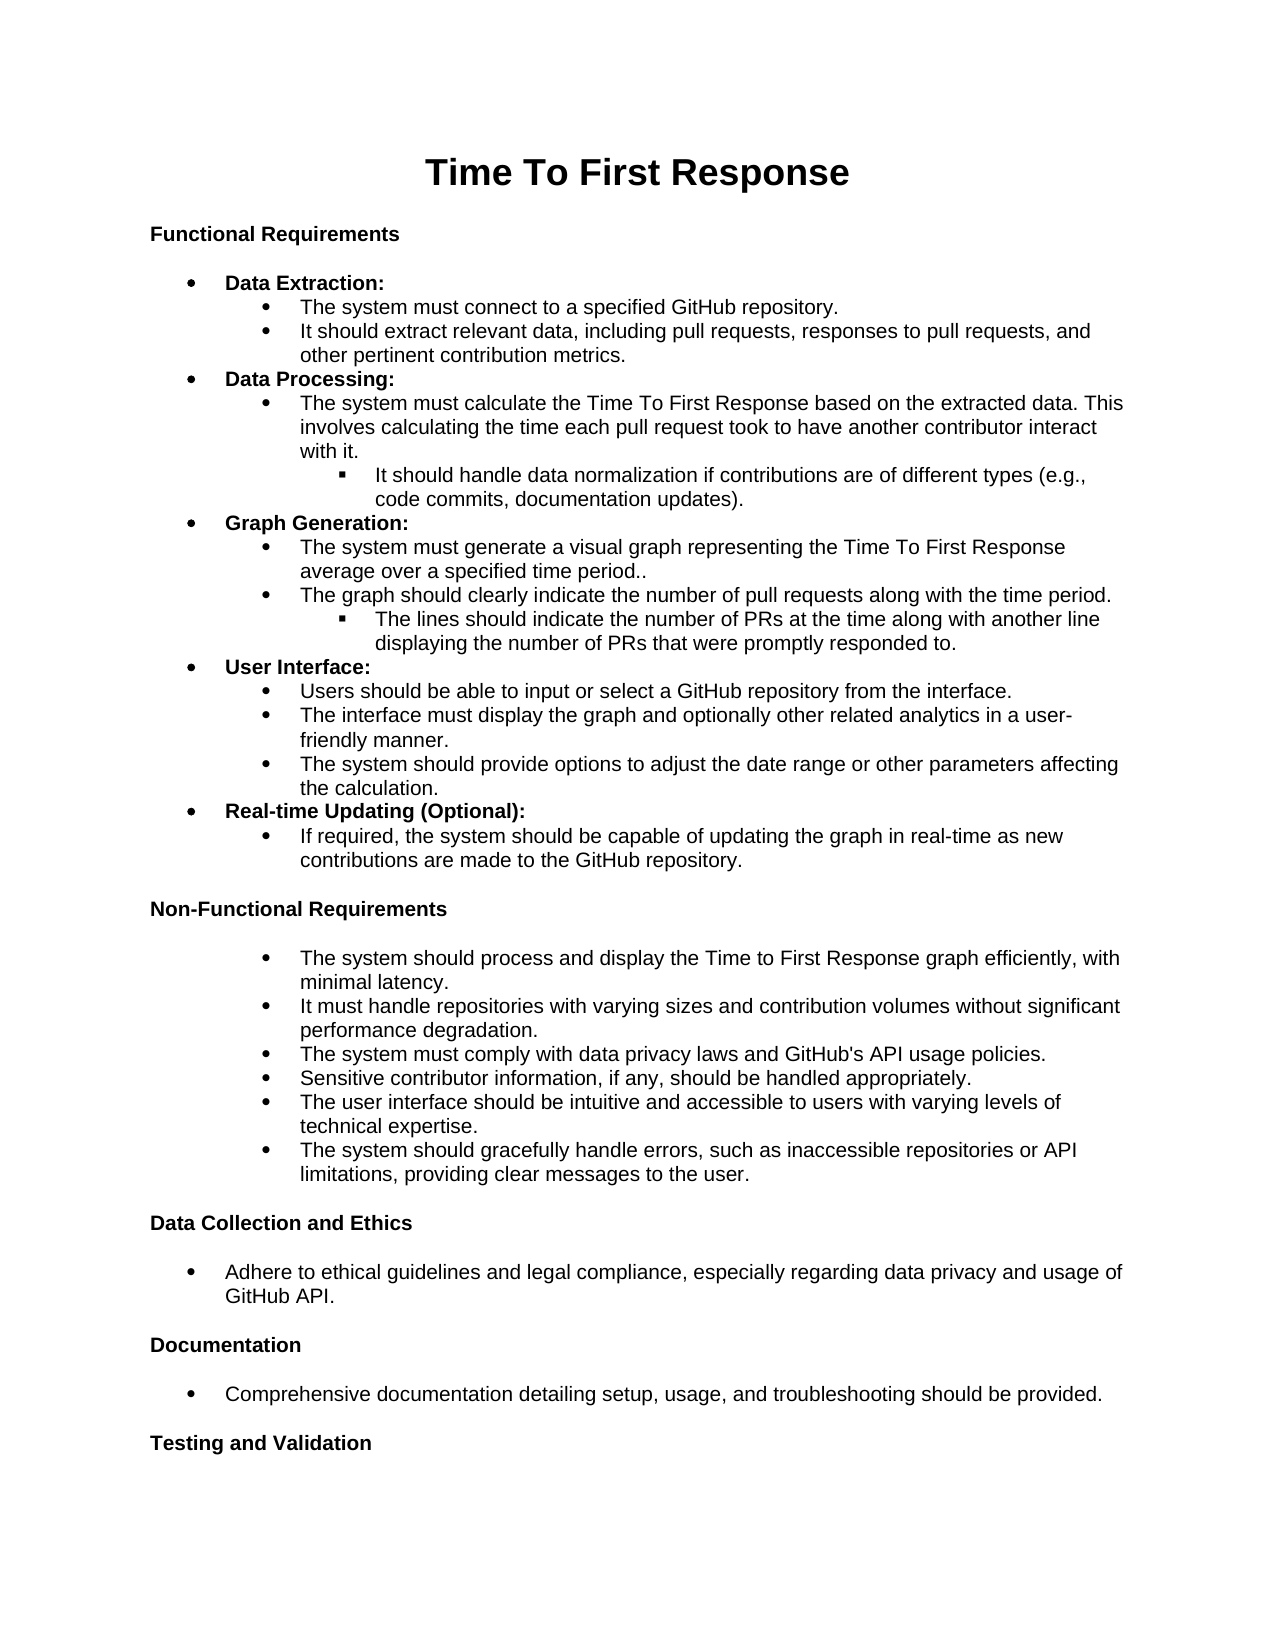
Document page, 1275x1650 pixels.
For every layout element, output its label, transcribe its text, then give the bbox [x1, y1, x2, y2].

list It should extract relevant data, including pull requests, responses to pull requests, and other pertinent contribution metrics. [262, 319, 1125, 367]
text Functional Requirements [150, 222, 1125, 246]
list User Interface: [187, 655, 1125, 679]
text Documentation [150, 1333, 1125, 1357]
list The user interface should be intuitive and accessible to users with varying levels of technical expertise. [262, 1089, 1125, 1138]
text Data Collection and Ethics [150, 1211, 1125, 1234]
list It should handle data normalization if contributions are of different types (e.g., code commits, documentation updates). [337, 463, 1125, 511]
text Non-Functional Requirements [150, 896, 1125, 920]
list Users should be able to input or select a GitHub repository from the interface. [262, 679, 1125, 703]
list The system must calculate the Time To First Response based on the extracted data. This involves calculating the time each pull request took to have another contributor interact with it. [262, 391, 1125, 463]
list Graph Generation: [187, 511, 1125, 535]
list Comprehensive documentation detailing setup, usage, and troubleshooting should be provided. [187, 1382, 1125, 1406]
list The system should provide options to adjust the date range or other parameters affecting the calculation. [262, 751, 1125, 799]
list If required, the system should be capable of updating the graph in real-time as new contributions are made to the GitHub repository. [262, 823, 1125, 871]
list The lines should indicate the number of PRs at the time along with another line displaying the number of PRs that were promptly responded to. [337, 607, 1125, 655]
list The system should gracefully handle errors, such as inaccessible repositories or API limitations, providing clear messages to the user. [262, 1138, 1125, 1186]
list The system must connect to a specified GitHub repository. [262, 295, 1125, 319]
list Adhere to ethical guidelines and legal compliance, especially regarding data privacy and usage of GitHub API. [187, 1259, 1125, 1308]
text Time To First Response [150, 150, 1125, 193]
list The interface must display the graph and optionally other related analytics in a user-friendly manner. [262, 703, 1125, 751]
list The system must generate a visual graph representing the Time To First Response average over a specified time period.. [262, 535, 1125, 583]
list The system must comply with data privacy laws and GitHub's API usage policies. [262, 1041, 1125, 1066]
list Data Processing: [187, 367, 1125, 391]
list Sensitive contributor information, if any, should be handled appropriately. [262, 1066, 1125, 1089]
text Testing and Validation [150, 1431, 1125, 1454]
list It must handle repositories with varying sizes and contribution volumes without significant performance degradation. [262, 993, 1125, 1041]
list The graph should clearly indicate the number of pull requests along with the time period. [262, 583, 1125, 607]
list Data Extraction: [187, 271, 1125, 295]
list Real-time Updating (Optional): [187, 799, 1125, 823]
list The system should process and display the Time to First Response graph efficiently, with minimal latency. [262, 945, 1125, 993]
